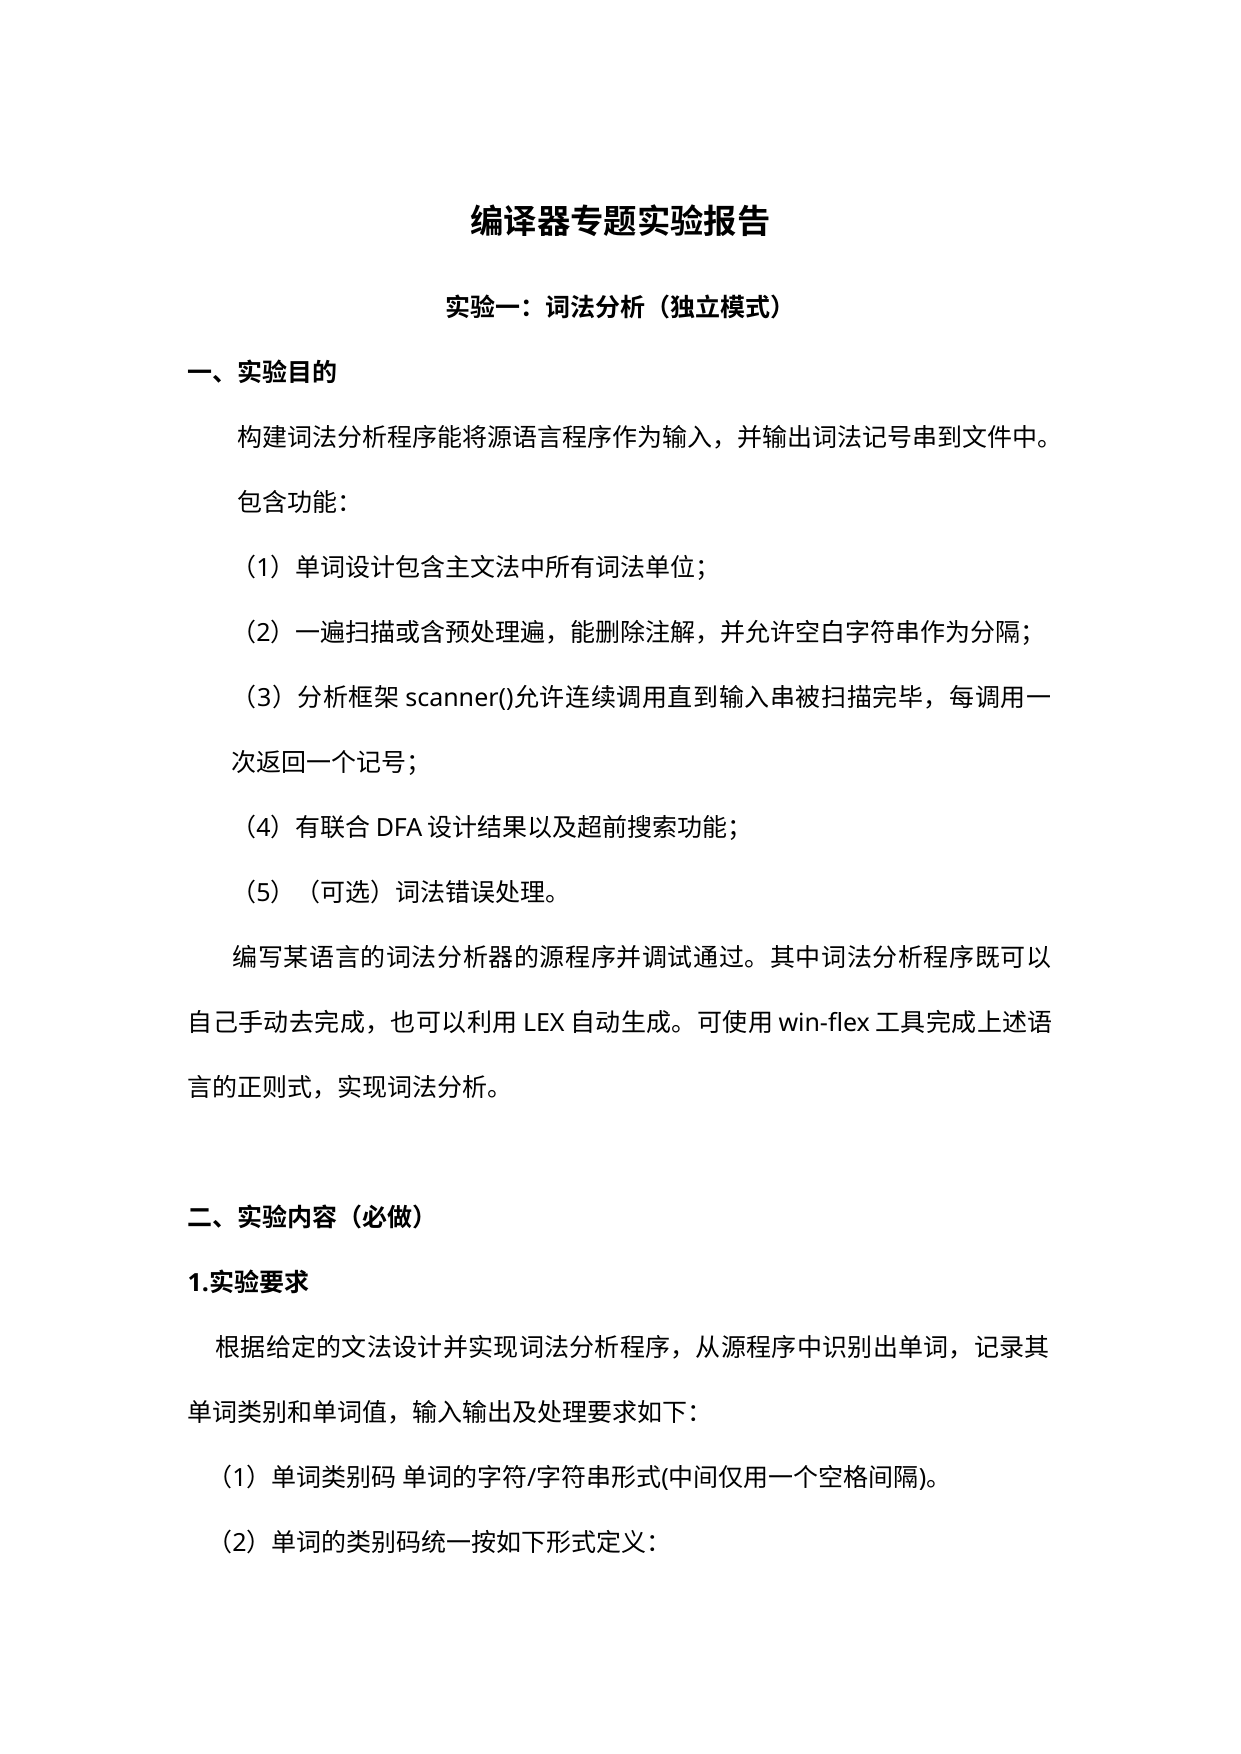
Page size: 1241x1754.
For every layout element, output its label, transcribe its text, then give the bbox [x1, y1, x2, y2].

text 1.实验要求 [187, 1248, 1053, 1313]
text 编写某语言的词法分析器的源程序并调试通过。其中词法分析程序既可以自己手动去完成，也可以利用LEX自动生成。可使用win-flex工具完成上述语言的正则式，实现词法分析。 [187, 923, 1053, 1118]
subtitle 编译器专题实验报告 [187, 187, 1053, 252]
text （5）（可选）词法错误处理。 [231, 858, 1053, 923]
text （2）一遍扫描或含预处理遍，能删除注解，并允许空白字符串作为分隔； [231, 598, 1053, 663]
text 一、实验目的 [187, 338, 1053, 403]
text 包含功能： [187, 468, 1053, 533]
text （1）单词设计包含主文法中所有词法单位； [231, 533, 1053, 598]
text （1）单词类别码 单词的字符/字符串形式(中间仅用一个空格间隔)。 [187, 1443, 1053, 1508]
text 构建词法分析程序能将源语言程序作为输入，并输出词法记号串到文件中。 [187, 403, 1053, 468]
text （4）有联合DFA设计结果以及超前搜索功能； [231, 793, 1053, 858]
text 根据给定的文法设计并实现词法分析程序，从源程序中识别出单词，记录其单词类别和单词值，输入输出及处理要求如下： [187, 1313, 1053, 1443]
text 实验一：词法分析（独立模式） [187, 273, 1053, 338]
text （3）分析框架scanner()允许连续调用直到输入串被扫描完毕，每调用一次返回一个记号； [231, 663, 1053, 793]
text 二、实验内容（必做） [187, 1183, 1053, 1248]
text （2）单词的类别码统一按如下形式定义： [187, 1508, 1053, 1573]
